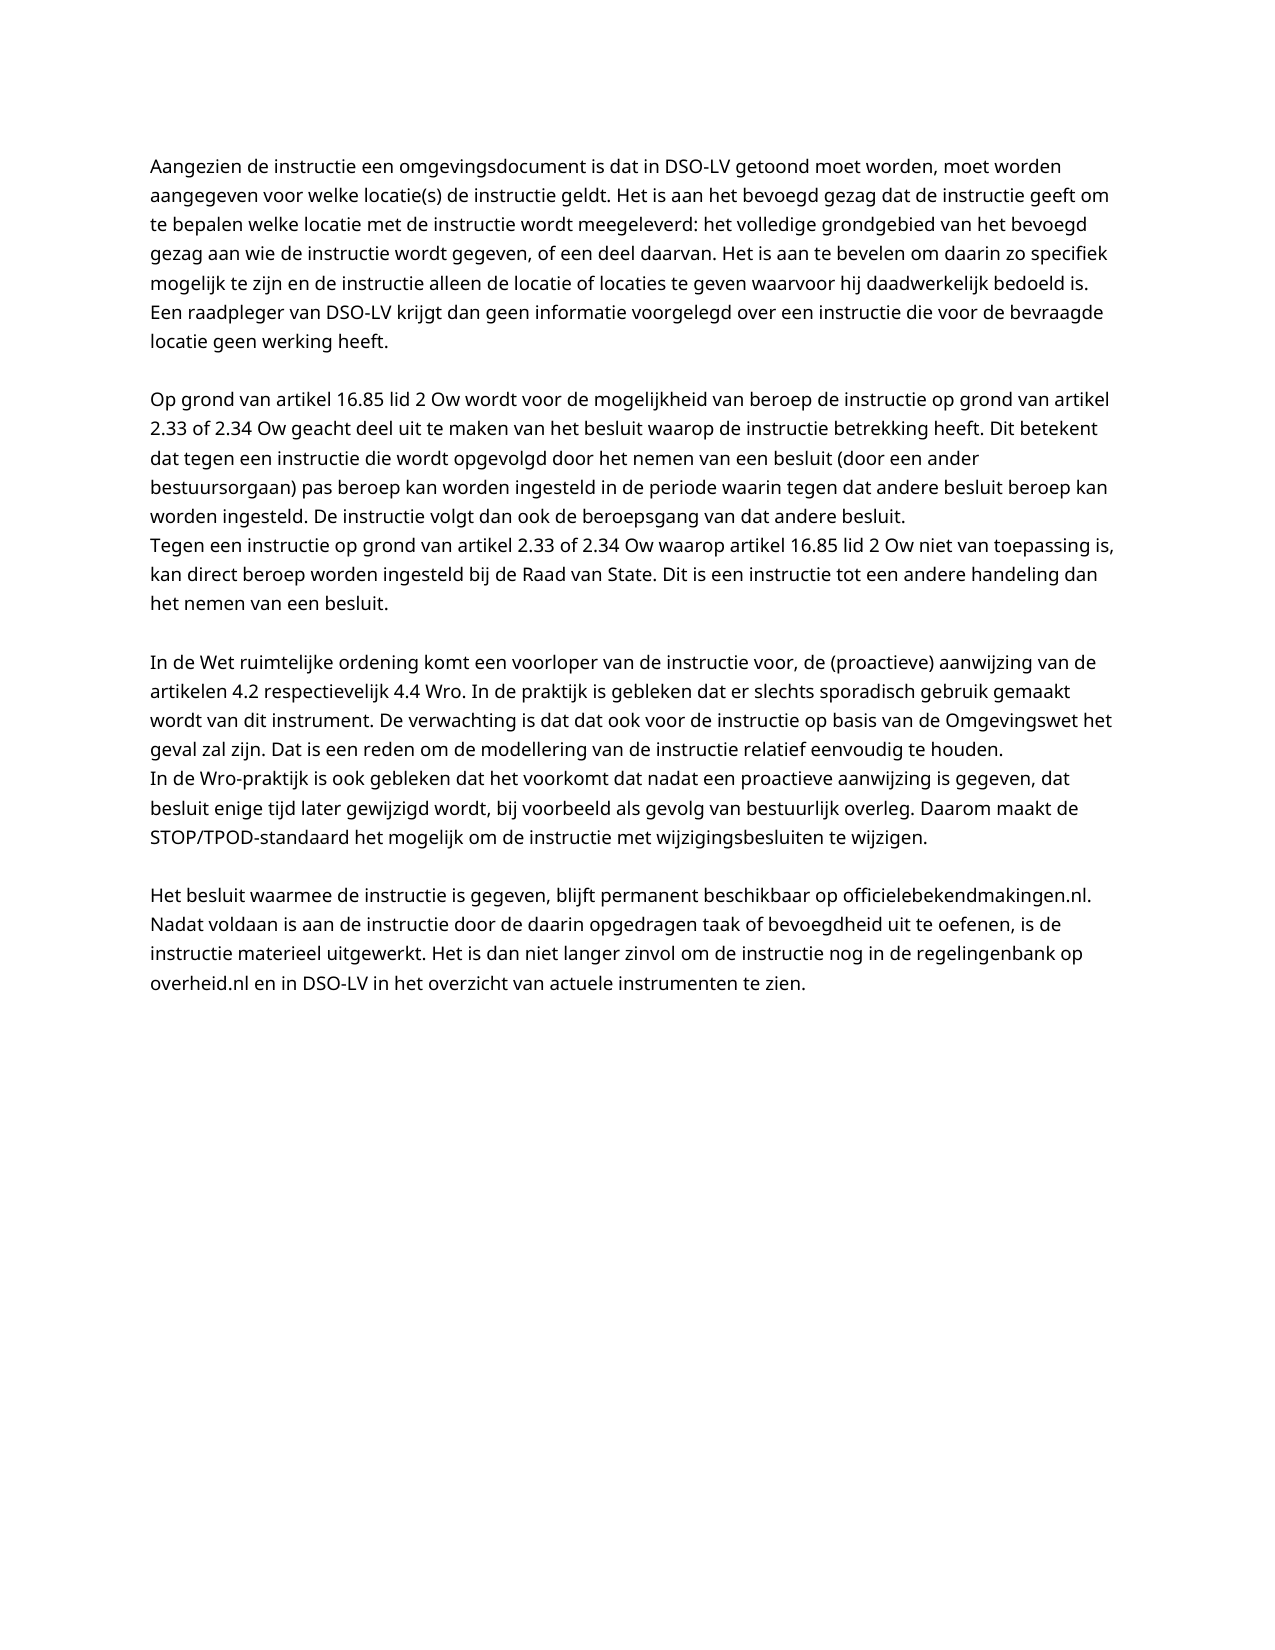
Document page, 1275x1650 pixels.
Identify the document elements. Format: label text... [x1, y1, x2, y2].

text In de Wet ruimtelijke ordening komt een voorloper van de instructie voor, de (proactieve) aanwijzing van de artikelen 4.2 respectievelijk 4.4 Wro. In de praktijk is gebleken dat er slechts sporadisch gebruik gemaakt wordt van dit instrument. De verwachting is dat dat ook voor de instructie op basis van de Omgevingswet het geval zal zijn. Dat is een reden om de modellering van de instructie relatief eenvoudig te houden. [150, 646, 1125, 762]
text Het besluit waarmee de instructie is gegeven, blijft permanent beschikbaar op officielebekendmakingen.nl. Nadat voldaan is aan de instructie door de daarin opgedragen taak of bevoegdheid uit te oefenen, is de instructie materieel uitgewerkt. Het is dan niet langer zinvol om de instructie nog in de regelingenbank op overheid.nl en in DSO-LV in het overzicht van actuele instrumenten te zien. [150, 879, 1125, 996]
text Aangezien de instructie een omgevingsdocument is dat in DSO-LV getoond moet worden, moet worden aangegeven voor welke locatie(s) de instructie geldt. Het is aan het bevoegd gezag dat de instructie geeft om te bepalen welke locatie met de instructie wordt meegeleverd: het volledige grondgebied van het bevoegd gezag aan wie de instructie wordt gegeven, of een deel daarvan. Het is aan te bevelen om daarin zo specifiek mogelijk te zijn en de instructie alleen de locatie of locaties te geven waarvoor hij daadwerkelijk bedoeld is. Een raadpleger van DSO-LV krijgt dan geen informatie voorgelegd over een instructie die voor de bevraagde locatie geen werking heeft. [150, 150, 1125, 354]
text Op grond van artikel 16.85 lid 2 Ow wordt voor de mogelijkheid van beroep de instructie op grond van artikel 2.33 of 2.34 Ow geacht deel uit te maken van het besluit waarop de instructie betrekking heeft. Dit betekent dat tegen een instructie die wordt opgevolgd door het nemen van een besluit (door een ander bestuursorgaan) pas beroep kan worden ingesteld in de periode waarin tegen dat andere besluit beroep kan worden ingesteld. De instructie volgt dan ook de beroepsgang van dat andere besluit. [150, 383, 1125, 529]
text In de Wro-praktijk is ook gebleken dat het voorkomt dat nadat een proactieve aanwijzing is gegeven, dat besluit enige tijd later gewijzigd wordt, bij voorbeeld als gevolg van bestuurlijk overleg. Daarom maakt de STOP/TPOD-standaard het mogelijk om de instructie met wijzigingsbesluiten te wijzigen. [150, 762, 1125, 850]
text Tegen een instructie op grond van artikel 2.33 of 2.34 Ow waarop artikel 16.85 lid 2 Ow niet van toepassing is, kan direct beroep worden ingesteld bij de Raad van State. Dit is een instructie tot een andere handeling dan het nemen van een besluit. [150, 529, 1125, 617]
